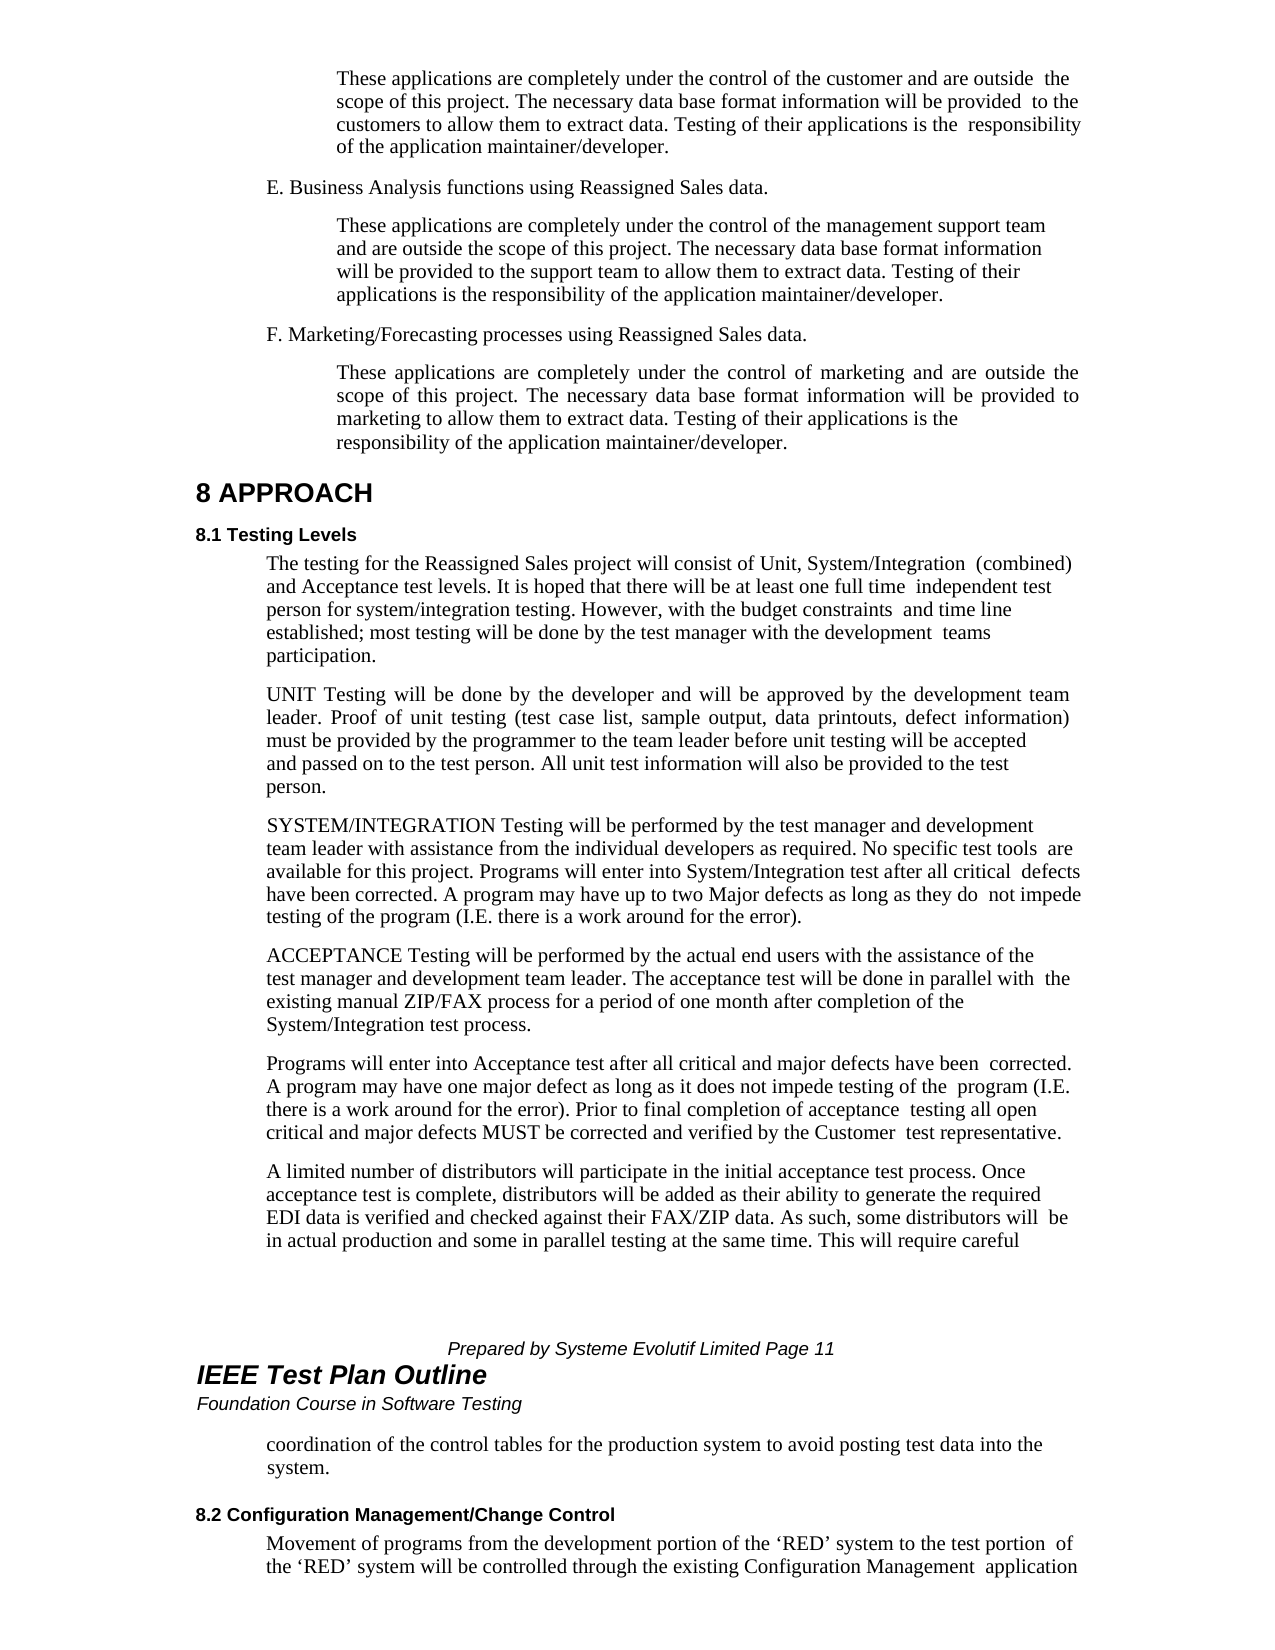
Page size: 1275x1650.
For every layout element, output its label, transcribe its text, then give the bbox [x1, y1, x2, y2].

text and passed on to the test person. All unit test information will also be provided to the test person. [266, 752, 1048, 798]
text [266, 1532, 1086, 1578]
text E. Business Analysis functions using Reassigned Sales data. [266, 175, 1087, 199]
text These applications are completely under the control of the management support team and are outside the scope of this project. The necessary data base format information will be provided to the support team to allow them to extract data. Testing of their applications is the responsibility of the application maintainer/developer. [336, 214, 1084, 306]
text The testing for the Reassigned Sales project will consist of Unit, System/Integration (combined) and Acceptance test levels. It is hoped that there will be at least one full time independent test person for system/integration testing. However, with the budget constraints and time line established; most testing will be done by the test manager with the development teams participation. [266, 552, 1085, 667]
text responsibility of the application maintainer/developer. [336, 430, 1087, 454]
text 8.2 Configuration Management/Change Control [195, 1503, 1087, 1525]
text coordination of the control tables for the production system to avoid posting test data into the system. [266, 1433, 1084, 1479]
text These applications are completely under the control of the customer and are outside the scope of this project. The necessary data base format information will be provided to the customers to allow them to extract data. Testing of their applications is the responsibility of the application maintainer/developer. [336, 67, 1086, 158]
text ACCEPTANCE Testing will be performed by the actual end users with the assistance of the test manager and development team leader. The acceptance test will be done in parallel with the existing manual ZIP/FAX process for a period of one month after completion of the System/Integration test process. [266, 944, 1073, 1036]
text These applications are completely under the control of marketing and are outside the scope of this project. The necessary data base format information will be provided to marketing to allow them to extract data. Testing of their applications is the [336, 361, 1081, 429]
text IEEE Test Plan Outline Foundation Course in Software Testing [197, 1359, 538, 1414]
text 8.1 Testing Levels [195, 524, 1087, 545]
text A limited number of distributors will participate in the initial acceptance test process. Once acceptance test is complete, distributors will be added as their ability to generate the required EDI data is verified and checked against their FAX/ZIP data. As such, some distributors will be in actual production and some in parallel testing at the same time. This will require careful [266, 1160, 1084, 1252]
text Programs will enter into Acceptance test after all critical and major defects have been corrected. A program may have one major defect as long as it does not impede testing of the program (I.E. there is a work around for the error). Prior to final completion of acceptance testing all open critical and major defects MUST be corrected and verified by the Customer test representative. [266, 1052, 1074, 1144]
text 8 APPROACH [196, 477, 1087, 508]
text F. Marketing/Forecasting processes using Reassigned Sales data. [266, 322, 1087, 346]
text UNIT Testing will be done by the developer and will be approved by the development team leader. Proof of unit testing (test case list, sample output, data printouts, defect information) must be provided by the programmer to the team leader before unit testing will be accepted [266, 683, 1071, 752]
text SYSTEM/INTEGRATION Testing will be performed by the test manager and development team leader with assistance from the individual developers as required. No specific test tools are available for this project. Programs will enter into System/Integration test after all critical defects have been corrected. A program may have up to two Major defects as long as they do not impede testing of the program (I.E. there is a work around for the error). [266, 814, 1083, 928]
text Prepared by Systeme Evolutif Limited Page 11 [195, 1338, 1087, 1359]
